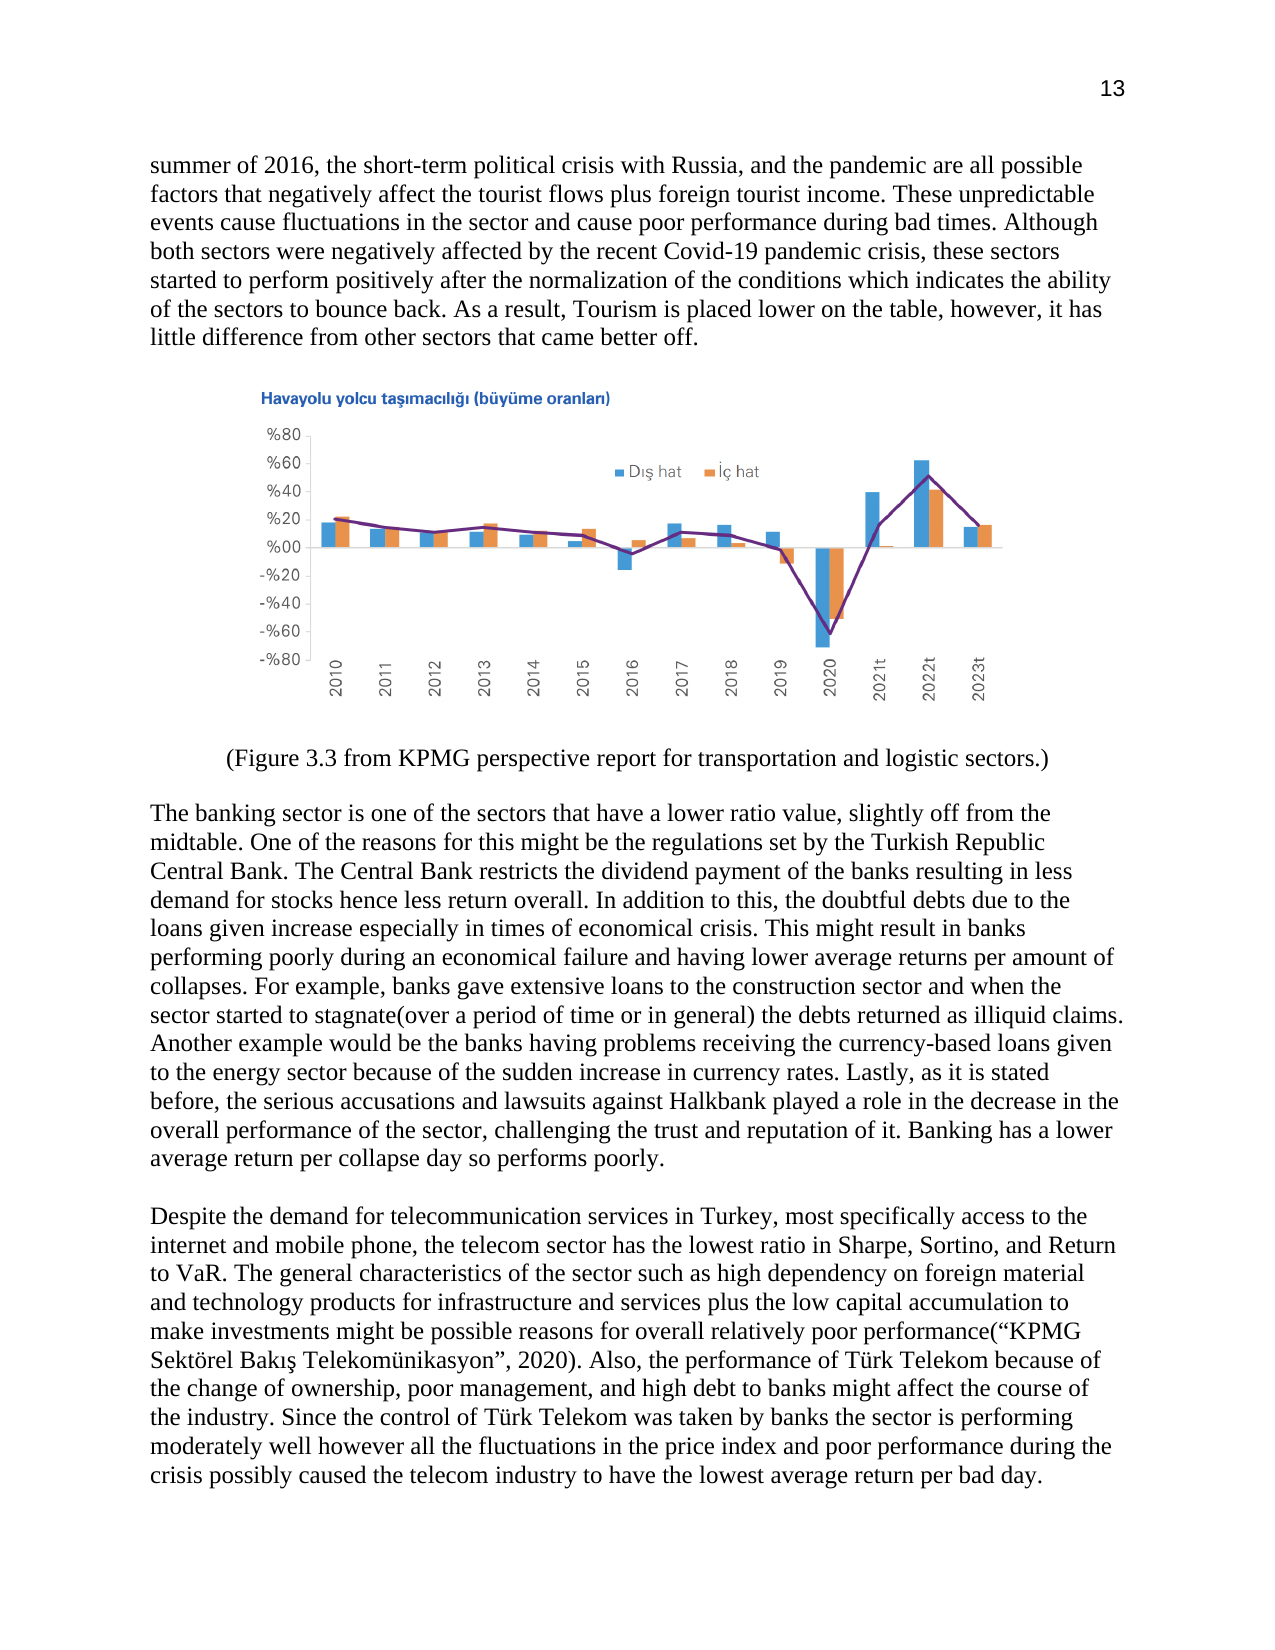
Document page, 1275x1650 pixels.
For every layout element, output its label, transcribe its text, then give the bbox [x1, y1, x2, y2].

text The banking sector is one of the sectors that have a lower ratio value, slightly off from the midtable. One of the reasons for this might be the regulations set by the Turkish Republic Central Bank. The Central Bank restricts the dividend payment of the banks resulting in less demand for stocks hence less return overall. In addition to this, the doubtful debts due to the loans given increase especially in times of economical crisis. This might result in banks performing poorly during an economical failure and having lower average returns per amount of collapses. For example, banks gave extensive loans to the construction sector and when the sector started to stagnate(over a period of time or in general) the debts returned as illiquid claims. Another example would be the banks having problems receiving the currency-based loans given to the energy sector because of the sudden increase in currency rates. Lastly, as it is stated before, the serious accusations and lawsuits against Halkbank played a role in the decrease in the overall performance of the sector, challenging the trust and reputation of it. Banking has a lower average return per collapse day so performs poorly. [150, 798, 1125, 1172]
picture [241, 377, 1034, 717]
text Despite the demand for telecommunication services in Turkey, most specifically access to the internet and mobile phone, the telecom sector has the lowest ratio in Sharpe, Sortino, and Return to VaR. The general characteristics of the sector such as high dependency on foreign material and technology products for infrastructure and services plus the low capital accumulation to make investments might be possible reasons for overall relatively poor performance(“KPMG Sektörel Bakış Telekomünikasyon”, 2020). Also, the performance of Türk Telekom because of the change of ownership, poor management, and high debt to banks might affect the course of the industry. Since the control of Türk Telekom was taken by banks the sector is performing moderately well however all the fluctuations in the price index and poor performance during the crisis possibly caused the telecom industry to have the lowest average return per bad day. [150, 1201, 1125, 1488]
text (Figure 3.3 from KPMG perspective report for transportation and logistic sectors.) [150, 743, 1125, 772]
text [150, 150, 1125, 351]
